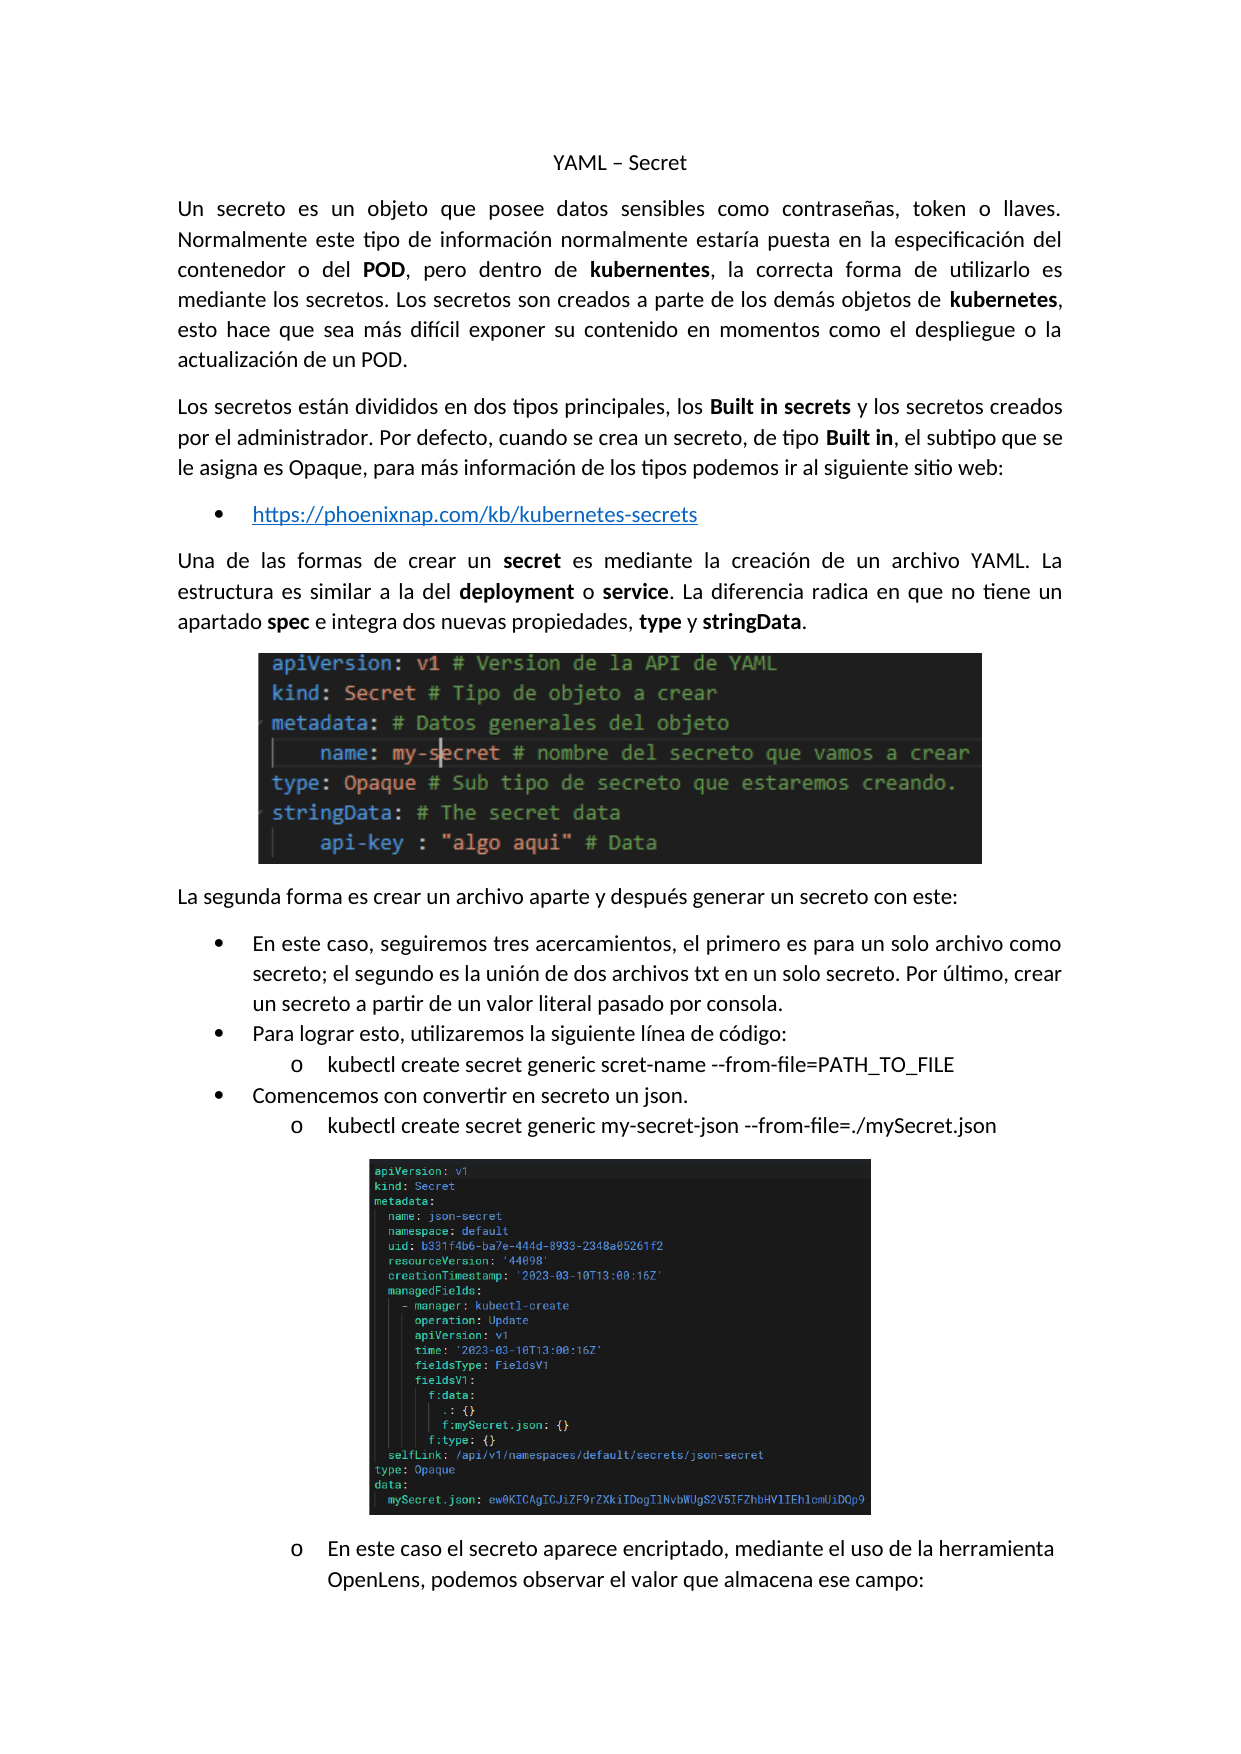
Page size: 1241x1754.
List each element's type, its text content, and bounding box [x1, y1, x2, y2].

list Comencemos con convertir en secreto un json. [215, 1081, 1063, 1109]
text Una de las formas de crear un secret es mediante la creación de un archivo YAML. La estructura es similar a la del deployment o service. La diferencia radica en que no tiene un apartado spec e integra dos nuevas propiedades, type y stringData. [177, 547, 1063, 635]
list kubectl create secret generic my-secret-json --from-file=./mySecret.json [290, 1111, 1063, 1141]
picture [258, 653, 982, 864]
list Para lograr esto, utilizaremos la siguiente línea de código: [215, 1019, 1063, 1048]
text La segunda forma es crear un archivo aparte y después generar un secreto con este: [177, 882, 1063, 910]
text Los secretos están divididos en dos tipos principales, los Built in secrets y los secretos creados por el administrador. Por defecto, cuando se crea un secreto, de tipo Built in, el subtipo que se le asigna es Opaque, para más información de los tipos podemos ir al siguiente sitio web: [177, 392, 1063, 481]
text Un secreto es un objeto que posee datos sensibles como contraseñas, token o llaves. Normalmente este tipo de información normalmente estaría puesta en la especificación del contenedor o del POD, pero dentro de kubernentes, la correcta forma de utilizarlo es mediante los secretos. Los secretos son creados a parte de los demás objetos de kubernetes, esto hace que sea más difícil exponer su contenido en momentos como el despliegue o la actualización de un POD. [177, 194, 1063, 373]
list En este caso, seguiremos tres acercamientos, el primero es para un solo archivo como secreto; el segundo es la unión de dos archivos txt en un solo secreto. Por último, crear un secreto a partir de un valor literal pasado por consola. [215, 929, 1063, 1017]
list https://phoenixnap.com/kb/kubernetes-secrets [215, 500, 1063, 528]
text YAML – Secret [177, 148, 1063, 176]
picture [369, 1159, 871, 1515]
list kubectl create secret generic scret-name --from-file=PATH_TO_FILE [290, 1050, 1063, 1079]
list En este caso el secreto aparece encriptado, mediante el uso de la herramienta OpenLens, podemos observar el valor que almacena ese campo: [290, 1534, 1063, 1593]
